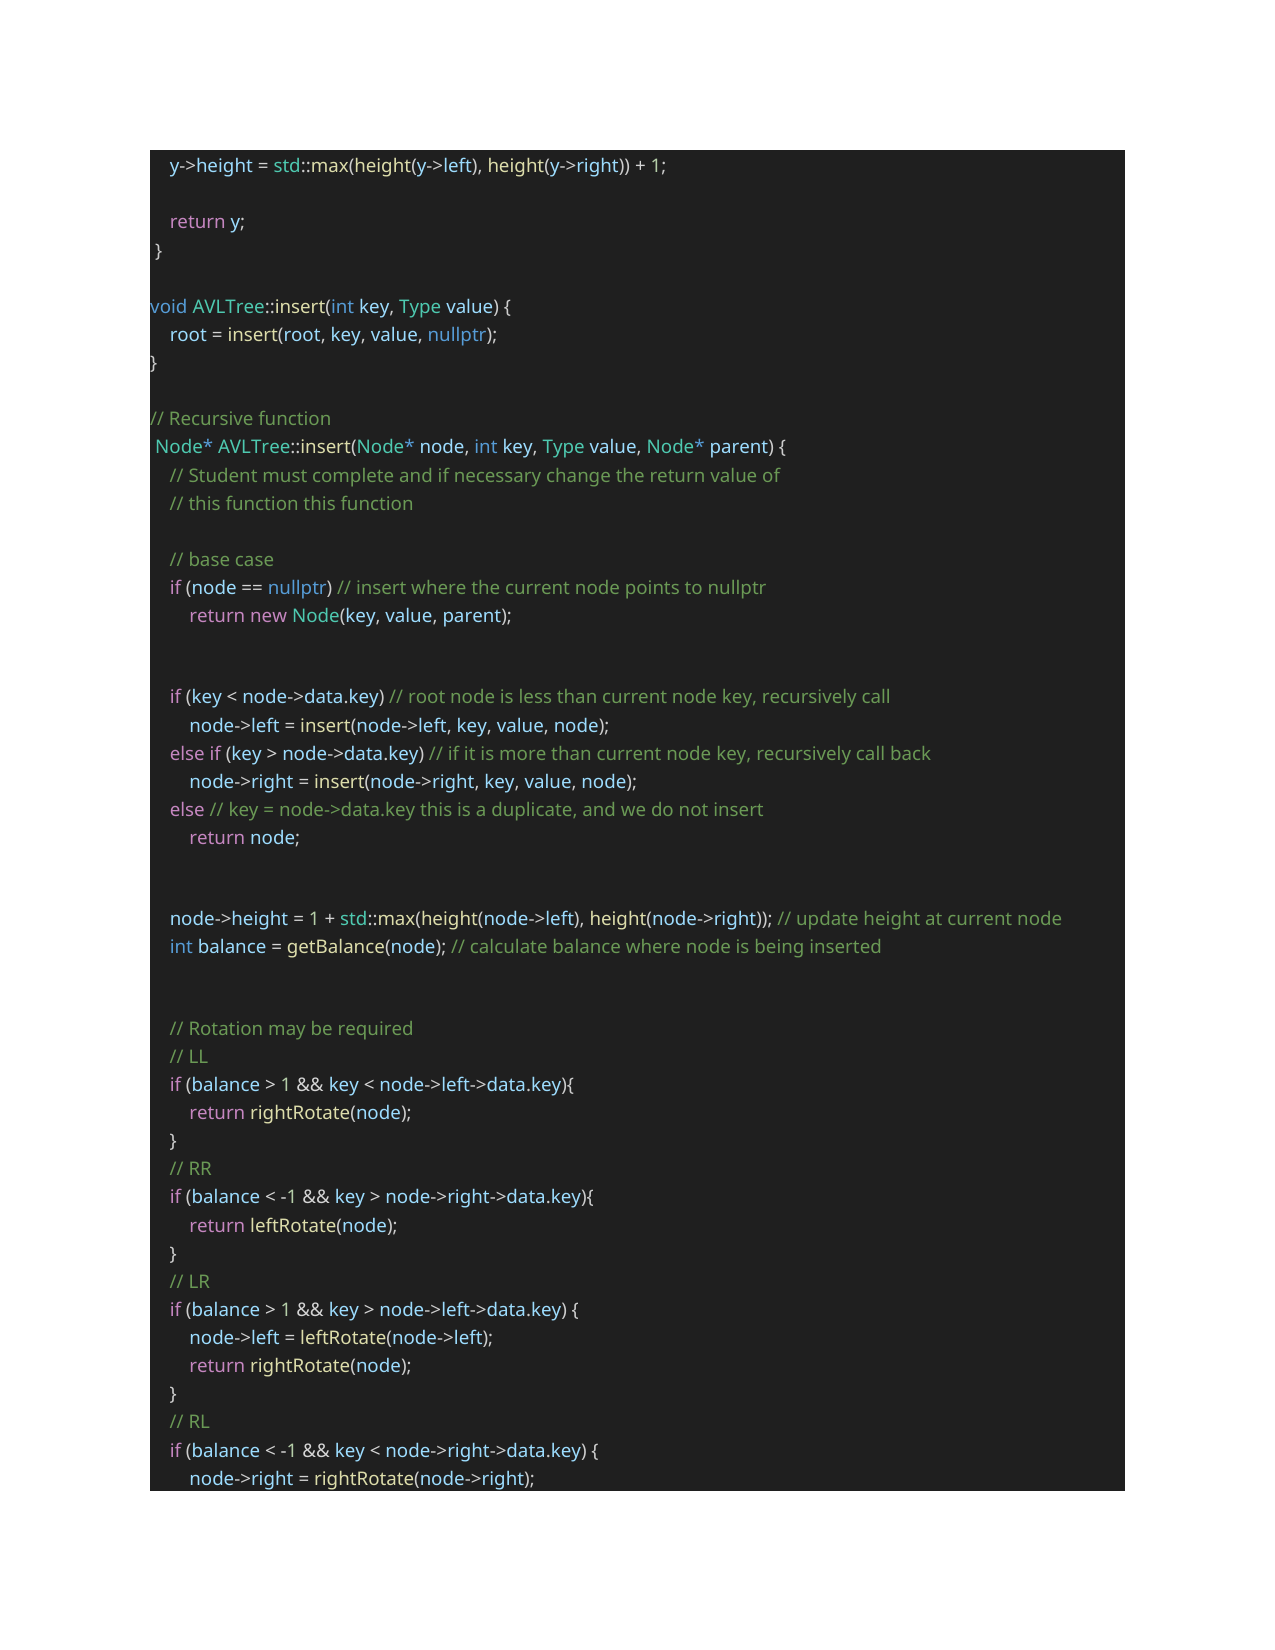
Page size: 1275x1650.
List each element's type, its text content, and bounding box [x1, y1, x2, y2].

text return y; [150, 206, 1125, 234]
text if (balance > 1 && key < node->left->data.key){ [150, 1069, 1125, 1097]
text return rightRotate(node); [150, 1097, 1125, 1125]
text y->height = std::max(height(y->left), height(y->right)) + 1; [150, 150, 1125, 178]
text // RR [150, 1153, 1125, 1181]
text node->right = insert(node->right, key, value, node); [150, 766, 1125, 794]
text // Rotation may be required [150, 1012, 1125, 1041]
text } [150, 1237, 1125, 1266]
text if (key < node->data.key) // root node is less than current node key, recursively call [150, 681, 1125, 709]
text node->right = rightRotate(node->right); [150, 1462, 1125, 1491]
text node->left = insert(node->left, key, value, node); [150, 709, 1125, 737]
text // Student must complete and if necessary change the return value of [150, 459, 1125, 487]
text root = insert(root, key, value, nullptr); [150, 319, 1125, 347]
text if (balance < -1 && key < node->right->data.key) { [150, 1434, 1125, 1462]
text // this function this function [150, 487, 1125, 516]
text } [150, 234, 1125, 262]
text // RL [150, 1406, 1125, 1434]
text } [150, 1378, 1125, 1406]
text else if (key > node->data.key) // if it is more than current node key, recursively call back [150, 737, 1125, 766]
text // base case [150, 544, 1125, 572]
text return leftRotate(node); [150, 1209, 1125, 1237]
text // LR [150, 1266, 1125, 1294]
text if (balance < -1 && key > node->right->data.key){ [150, 1181, 1125, 1209]
text node->height = 1 + std::max(height(node->left), height(node->right)); // update height at current node [150, 903, 1125, 931]
text return new Node(key, value, parent); [150, 600, 1125, 628]
text return node; [150, 822, 1125, 850]
text } [150, 347, 1125, 375]
text if (node == nullptr) // insert where the current node points to nullptr [150, 572, 1125, 600]
text int balance = getBalance(node); // calculate balance where node is being inserted [150, 931, 1125, 959]
text } [150, 1125, 1125, 1153]
text // Recursive function [150, 403, 1125, 431]
text if (balance > 1 && key > node->left->data.key) { [150, 1294, 1125, 1322]
text Node* AVLTree::insert(Node* node, int key, Type value, Node* parent) { [150, 431, 1125, 459]
text node->left = leftRotate(node->left); [150, 1322, 1125, 1350]
text void AVLTree::insert(int key, Type value) { [150, 291, 1125, 319]
text return rightRotate(node); [150, 1350, 1125, 1378]
text // LL [150, 1041, 1125, 1069]
text else // key = node->data.key this is a duplicate, and we do not insert [150, 794, 1125, 822]
